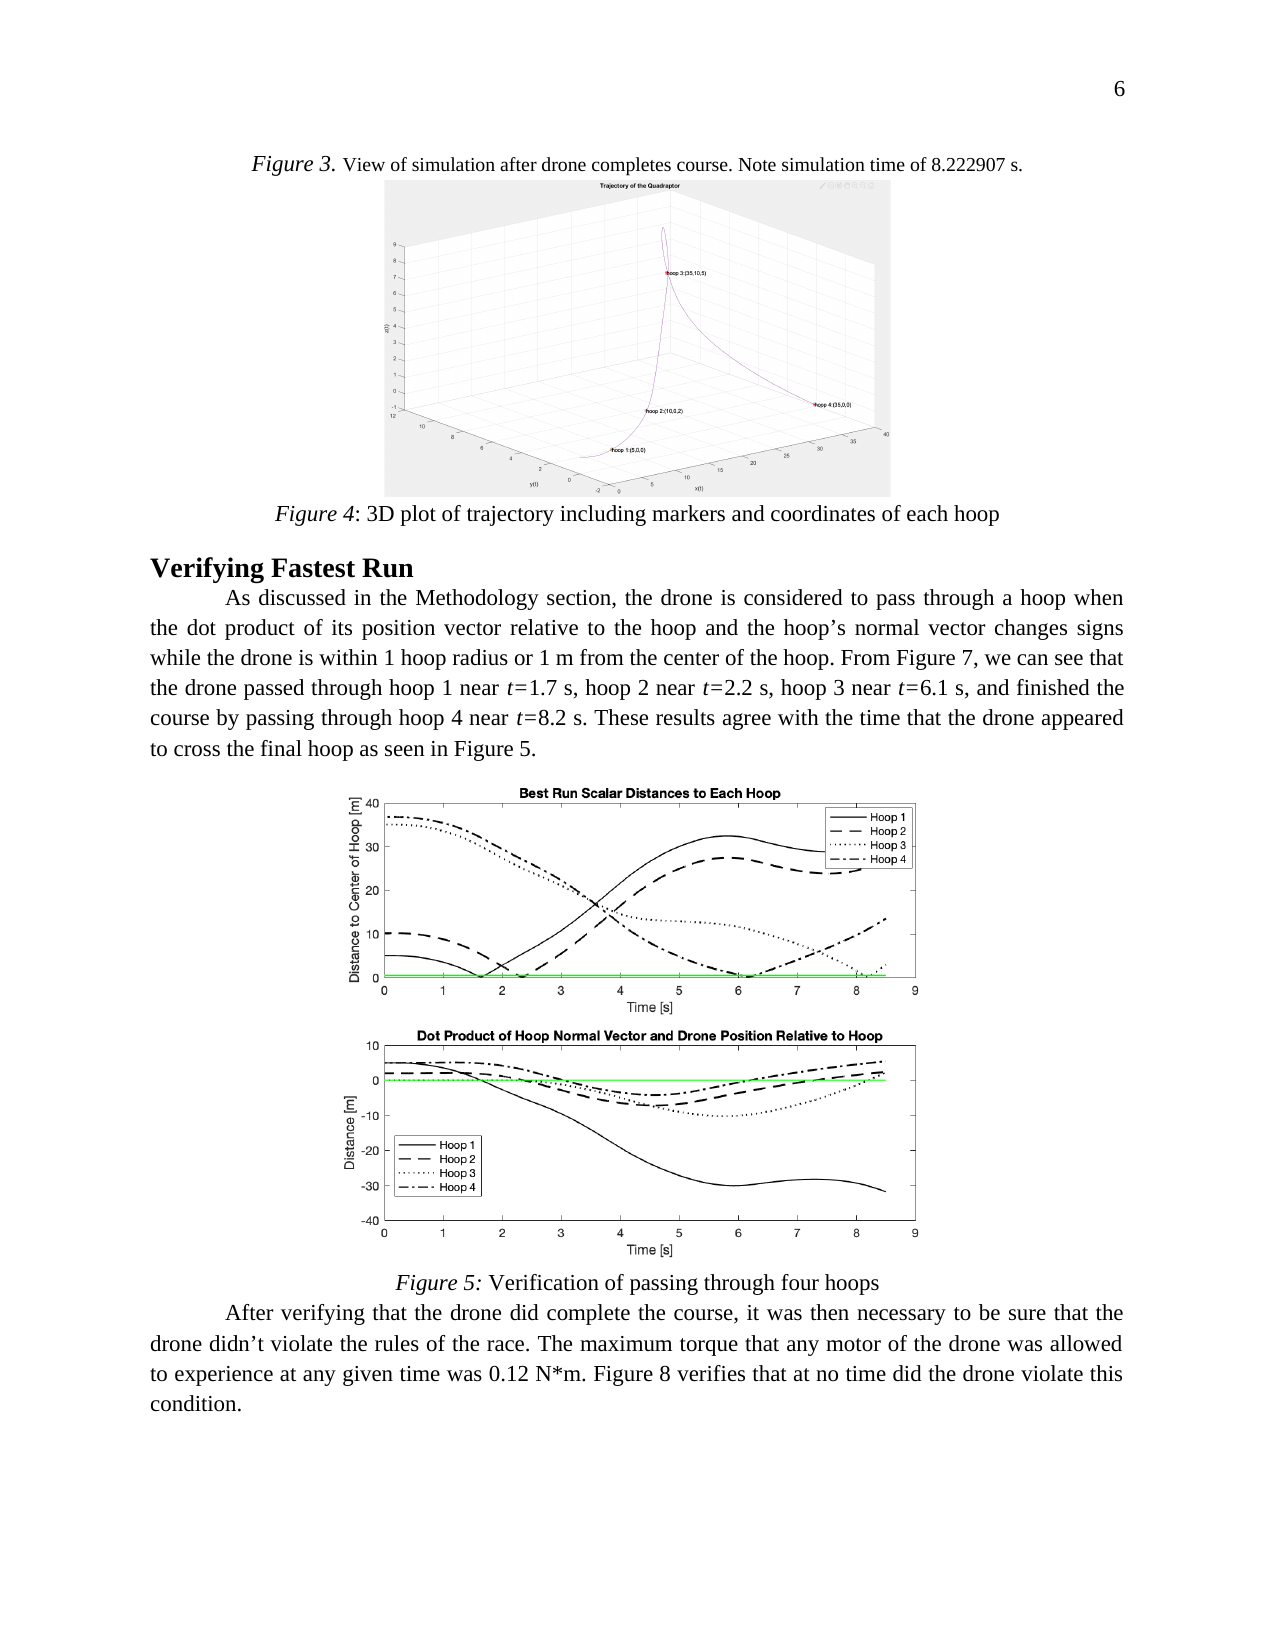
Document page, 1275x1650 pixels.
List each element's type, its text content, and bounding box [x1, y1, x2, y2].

text As discussed in the Methodology section, the drone is considered to pass through a hoop when the dot product of its position vector relative to the hoop and the hoop’s normal vector changes signs while the drone is within 1 hoop radius or 1 m from the center of the hoop. From Figure 7, we can see that the drone passed through hoop 1 near t=1.7 s, hoop 2 near t=2.2 s, hoop 3 near t=6.1 s, and finished the course by passing through hoop 4 near t=8.2 s. These results agree with the time that the drone appeared to cross the final hoop as seen in Figure 5. [150, 584, 1125, 761]
text Figure 5: Verification of passing through four hoops [150, 1269, 1125, 1296]
picture [384, 180, 891, 497]
text After verifying that the drone did complete the course, it was then necessary to be sure that the drone didn’t violate the rules of the race. The maximum torque that any motor of the drone was allowed to experience at any given time was 0.12 N*m. Figure 8 verifies that at no time did the drone violate this condition. [150, 1299, 1125, 1416]
text Figure 4: 3D plot of trajectory including markers and coordinates of each hoop [150, 500, 1125, 527]
picture [295, 765, 980, 1266]
subtitle Verifying Fastest Run [150, 551, 1275, 584]
